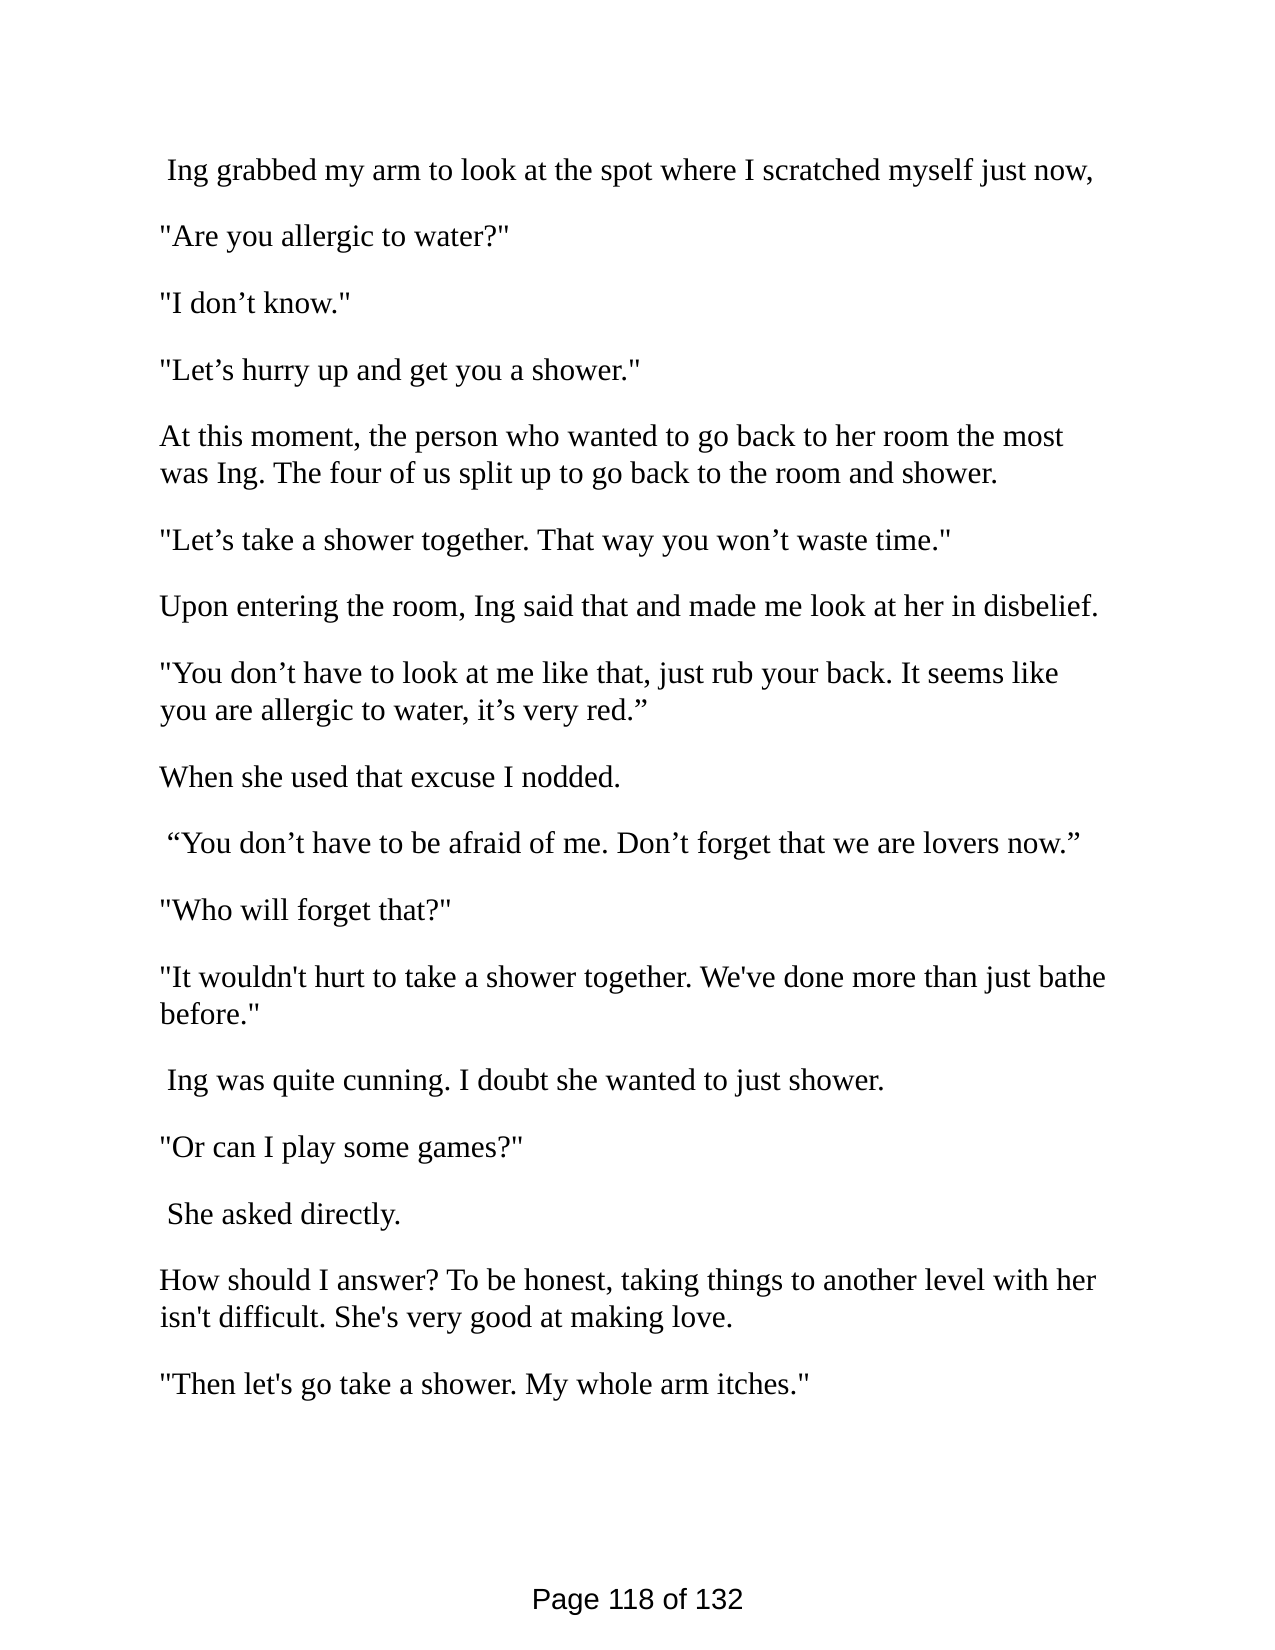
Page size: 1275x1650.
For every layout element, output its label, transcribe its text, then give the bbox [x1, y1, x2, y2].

text "Or can I play some games?" [159, 1128, 1113, 1164]
text When she used that excuse I nodded. [159, 758, 1113, 794]
text "I don’t know." [159, 284, 1113, 320]
text At this moment, the person who wanted to go back to her room the most was Ing. The four of us split up to go back to the room and shower. [159, 417, 1113, 490]
text "Are you allergic to water?" [159, 217, 1113, 253]
text "Let’s take a shower together. That way you won’t waste time." [159, 521, 1113, 557]
text "Then let's go take a shower. My whole arm itches." [159, 1365, 1113, 1401]
text Upon entering the room, Ing said that and made me look at her in disbelief. [159, 588, 1113, 624]
text "Let’s hurry up and get you a shower." [159, 351, 1113, 387]
text "Who will forget that?" [159, 891, 1113, 927]
text Ing grabbed my arm to look at the spot where I scratched myself just now, [159, 151, 1113, 187]
text "It wouldn't hurt to take a shower together. We've done more than just bathe before." [159, 958, 1113, 1031]
text "You don’t have to look at me like that, just rub your back. It seems like you are allergic to water, it’s very red.” [159, 654, 1113, 727]
text How should I answer? To be honest, taking things to another level with her isn't difficult. She's very good at making love. [159, 1262, 1113, 1334]
text “You don’t have to be afraid of me. Don’t forget that we are lovers now.” [159, 825, 1113, 861]
text Ing was quite cunning. I doubt she wanted to just shower. [159, 1062, 1113, 1098]
text She asked directly. [159, 1195, 1113, 1231]
